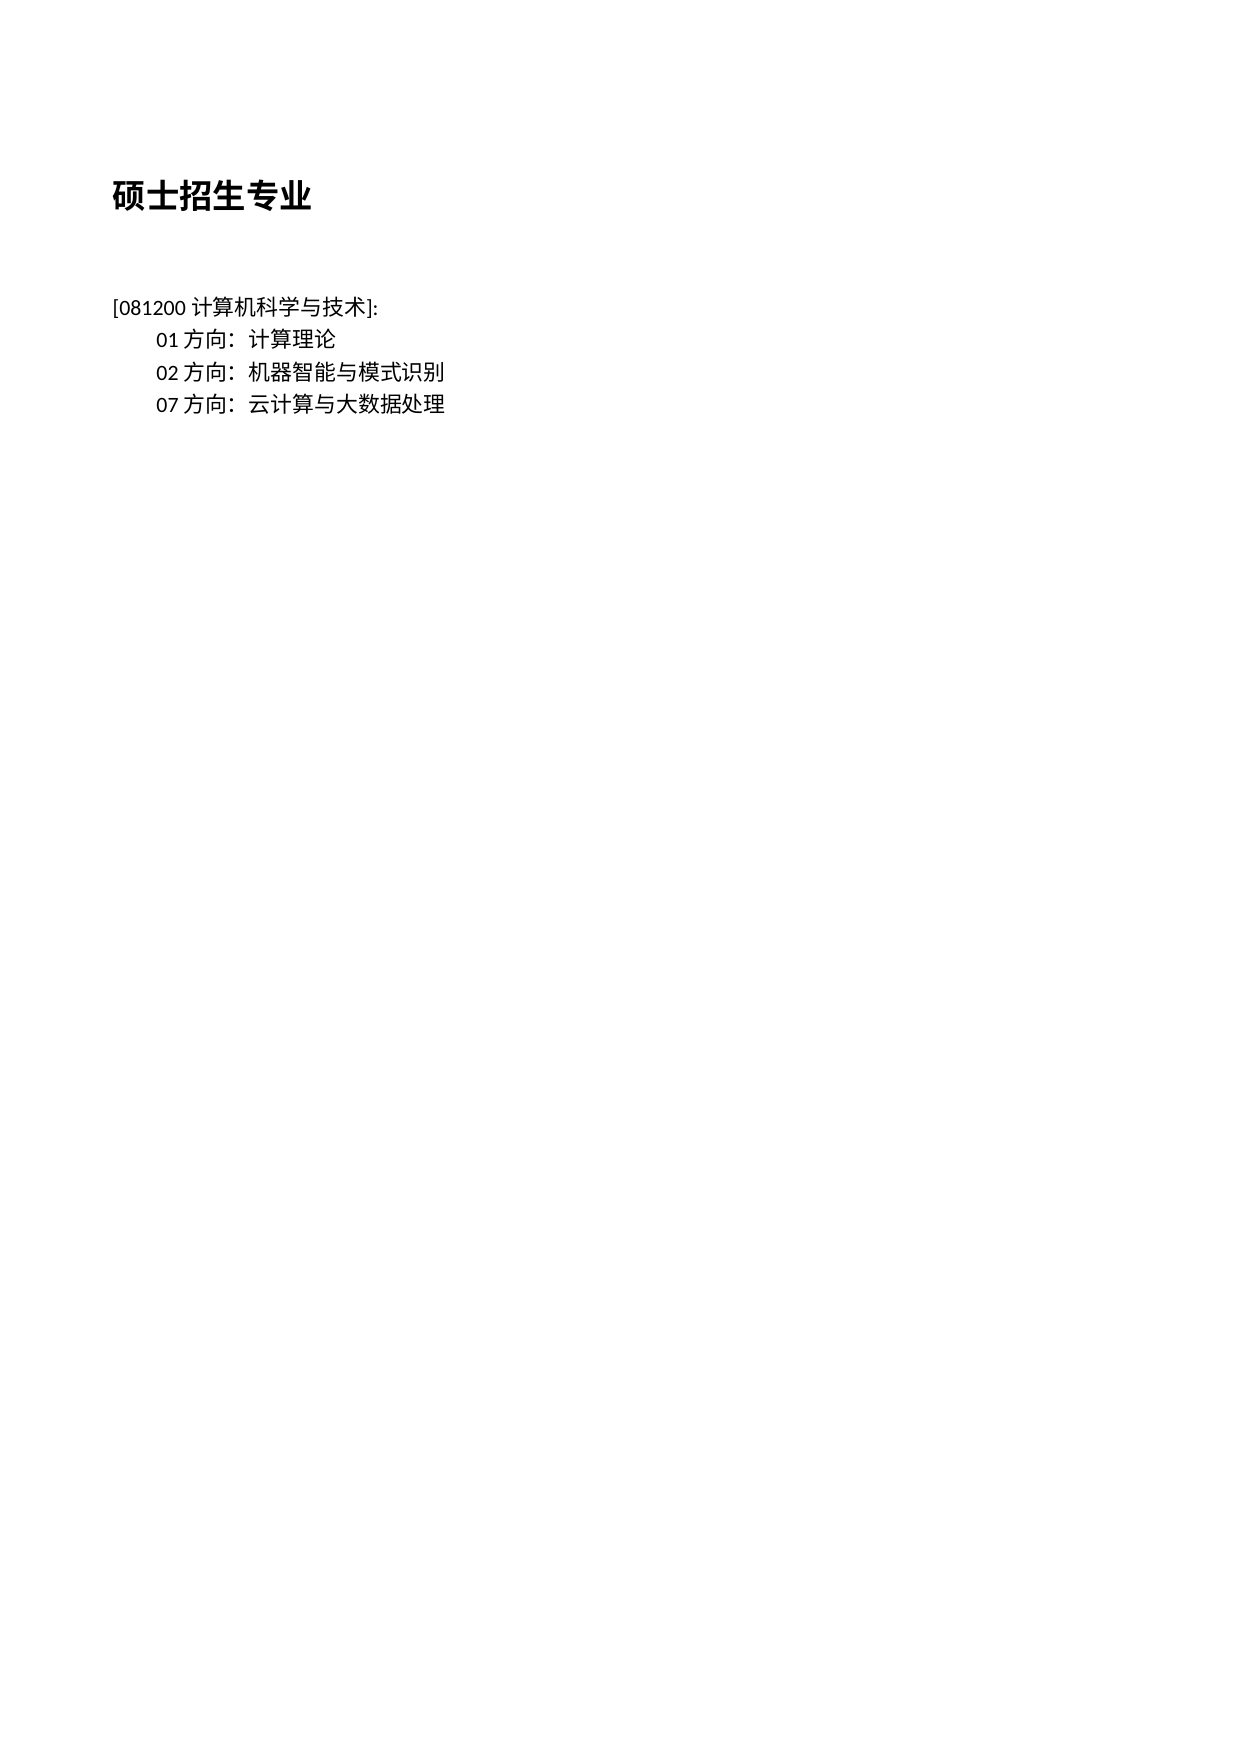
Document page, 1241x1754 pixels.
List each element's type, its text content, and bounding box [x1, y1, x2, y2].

subtitle 硕士招生专业 [112, 162, 1128, 227]
list [081200 计算机科学与技术]: 01方向：计算理论 02方向：机器智能与模式识别 07方向：云计算与大数据处理 [112, 289, 1128, 452]
